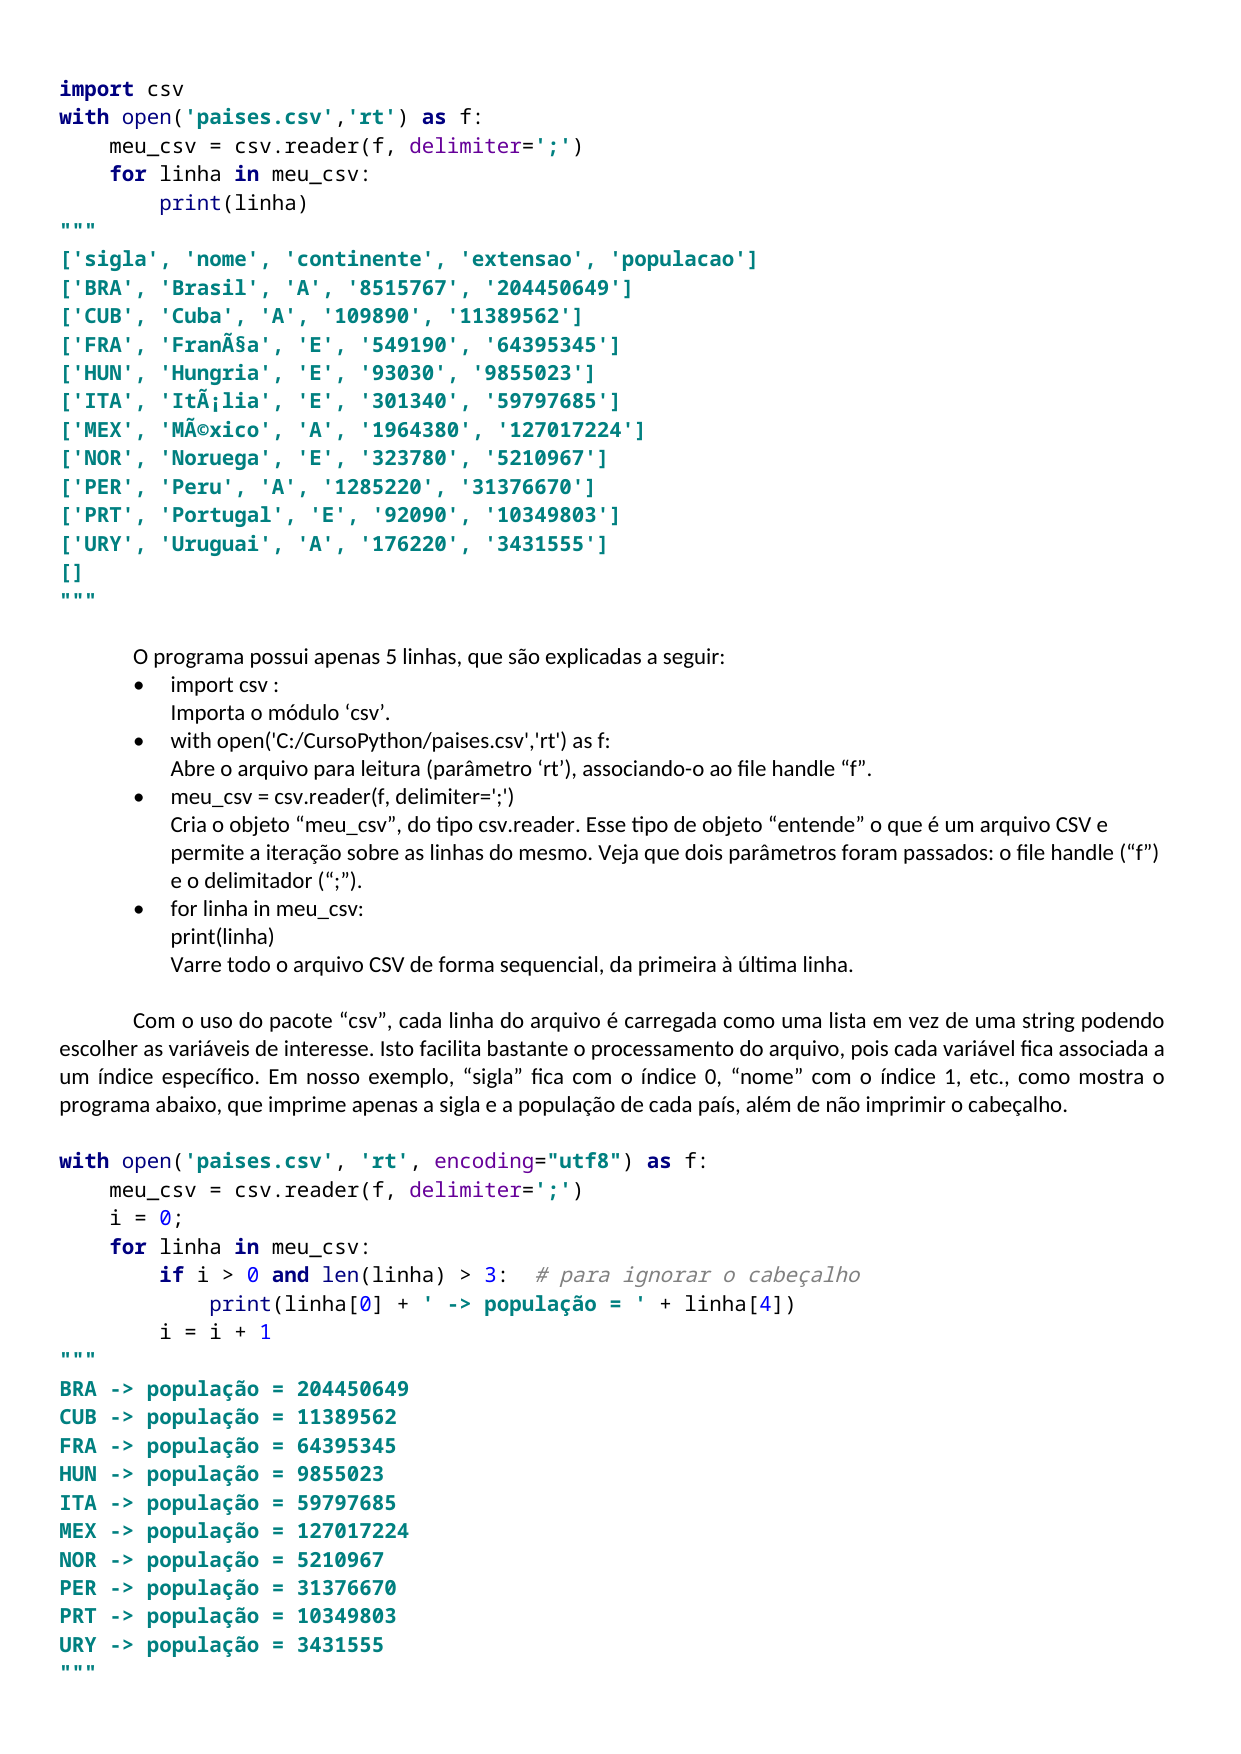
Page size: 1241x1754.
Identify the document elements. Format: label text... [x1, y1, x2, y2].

text Com o uso do pacote “csv”, cada linha do arquivo é carregada como uma lista em vez de uma string podendo escolher as variáveis de interesse. Isto facilita bastante o processamento do arquivo, pois cada variável fica associada a um índice específico. Em nosso exemplo, “sigla” fica com o índice 0, “nome” com o índice 1, etc., como mostra o programa abaixo, que imprime apenas a sigla e a população de cada país, além de não imprimir o cabeçalho. [59, 1006, 1167, 1118]
list Importa o módulo ‘csv’. [170, 698, 1167, 726]
text with open('paises.csv', 'rt', encoding="utf8") as f: meu_csv = csv.reader(f, delimiter=';') i = 0; for linha in meu_csv: if i > 0 and len(linha) > 3: # para ignorar o cabeçalho print(linha[0] + ' -> população = ' + linha[4]) i = i + 1 """ BRA -> população = 204450649 CUB -> população = 11389562 FRA -> população = 64395345 HUN -> população = 9855023 ITA -> população = 59797685 MEX -> população = 127017224 NOR -> população = 5210967 PER -> população = 31376670 PRT -> população = 10349803 URY -> população = 3431555 """ [59, 1147, 1167, 1687]
text import csv with open('paises.csv','rt') as f: meu_csv = csv.reader(f, delimiter=';') for linha in meu_csv: print(linha) """ ['sigla', 'nome', 'continente', 'extensao', 'populacao'] ['BRA', 'Brasil', 'A', '8515767', '204450649'] ['CUB', 'Cuba', 'A', '109890', '11389562'] ['FRA', 'FranÃ§a', 'E', '549190', '64395345'] ['HUN', 'Hungria', 'E', '93030', '9855023'] ['ITA', 'ItÃ¡lia', 'E', '301340', '59797685'] ['MEX', 'MÃ©xico', 'A', '1964380', '127017224'] ['NOR', 'Noruega', 'E', '323780', '5210967'] ['PER', 'Peru', 'A', '1285220', '31376670'] ['PRT', 'Portugal', 'E', '92090', '10349803'] ['URY', 'Uruguai', 'A', '176220', '3431555'] [] """ [59, 74, 1167, 614]
list with open('C:/CursoPython/paises.csv','rt') as f: [133, 726, 1167, 754]
text O programa possui apenas 5 linhas, que são explicadas a seguir: [59, 642, 1167, 670]
list meu_csv = csv.reader(f, delimiter=';') [133, 782, 1167, 810]
list for linha in meu_csv: [133, 894, 1167, 922]
list Abre o arquivo para leitura (parâmetro ‘rt’), associando-o ao file handle “f”. [170, 754, 1167, 782]
list print(linha) [170, 922, 1167, 950]
list import csv : [133, 670, 1167, 698]
text Varre todo o arquivo CSV de forma sequencial, da primeira à última linha. [170, 950, 1167, 978]
text Cria o objeto “meu_csv”, do tipo csv.reader. Esse tipo de objeto “entende” o que é um arquivo CSV e permite a iteração sobre as linhas do mesmo. Veja que dois parâmetros foram passados: o file handle (“f”) e o delimitador (“;”). [170, 810, 1167, 894]
